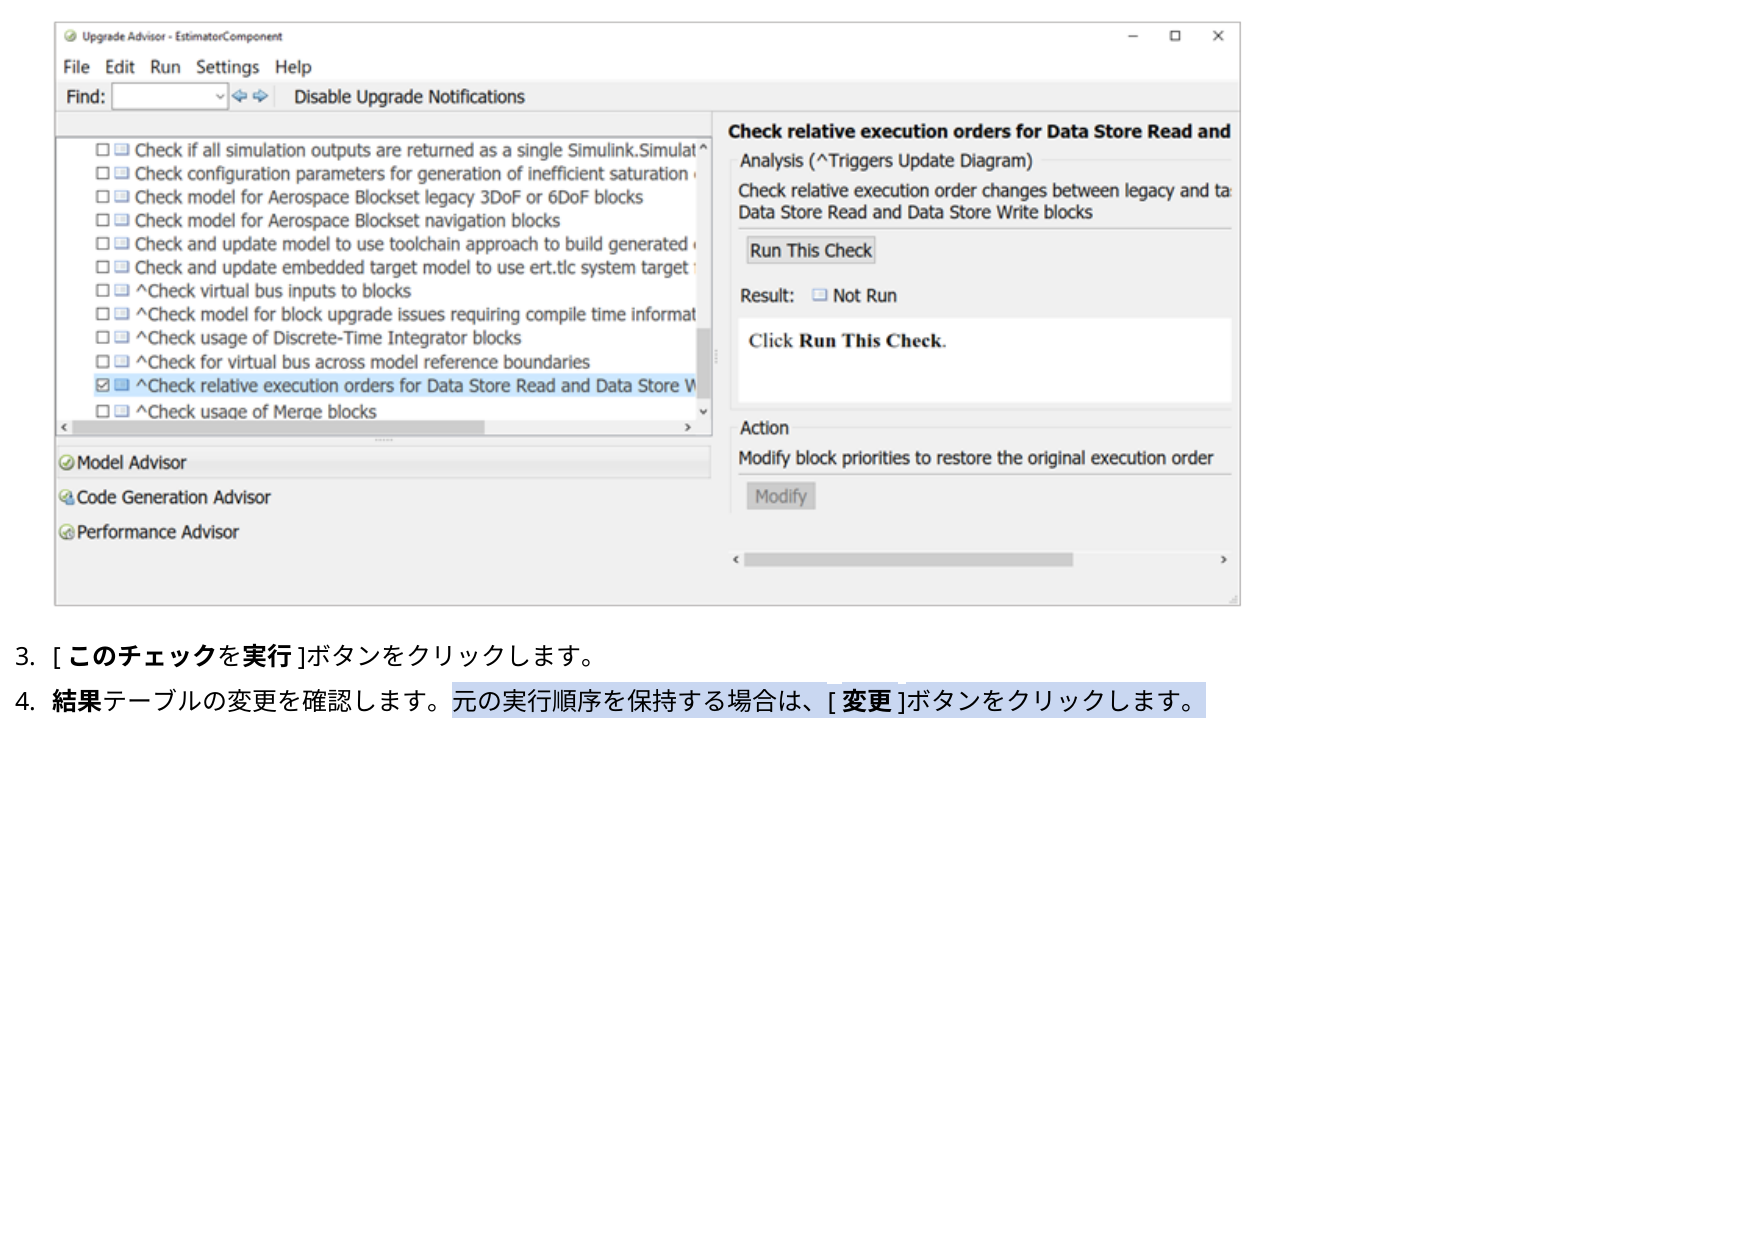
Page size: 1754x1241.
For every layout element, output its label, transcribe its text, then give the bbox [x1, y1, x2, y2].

list [ このチェックを実行 ]ボタンをクリックします。 [15, 636, 1728, 673]
list 結果テーブルの変更を確認します。元の実行順序を保持する場合は、[ 変更 ]ボタンをクリックします。 [15, 681, 1728, 719]
picture [52, 20, 1243, 610]
